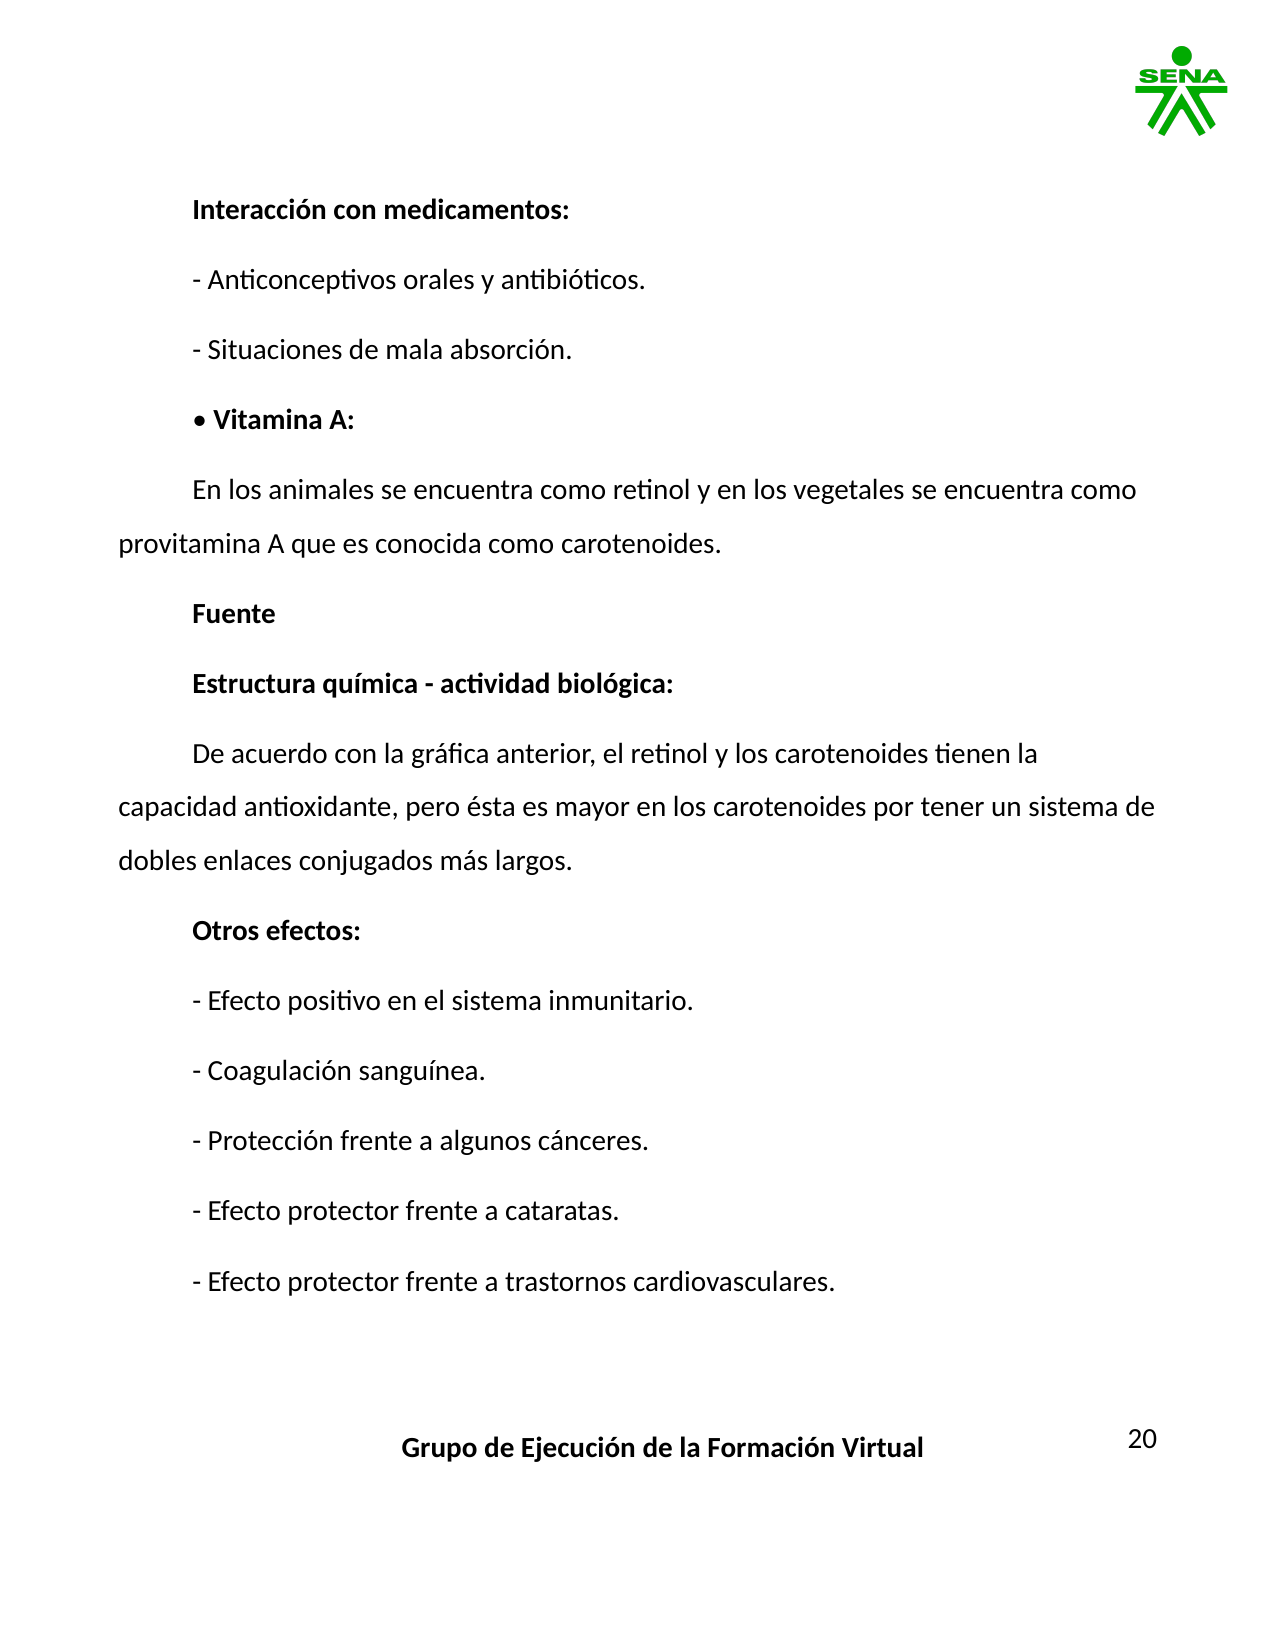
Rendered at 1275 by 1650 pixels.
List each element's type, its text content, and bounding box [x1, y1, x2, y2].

text - Coagulación sanguínea. [118, 1052, 1157, 1088]
text - Anticonceptivos orales y antibióticos. [118, 261, 1157, 297]
text Estructura química - actividad biológica: [118, 665, 1157, 701]
text Otros efectos: [118, 912, 1157, 948]
text Interacción con medicamentos: [118, 191, 1157, 227]
text - Efecto positivo en el sistema inmunitario. [118, 982, 1157, 1018]
text - Efecto protector frente a trastornos cardiovasculares. [118, 1263, 1157, 1298]
text Fuente [118, 595, 1157, 631]
picture [1135, 46, 1228, 136]
text En los animales se encuentra como retinol y en los vegetales se encuentra como provitamina A que es conocida como carotenoides. [118, 471, 1157, 560]
text - Efecto protector frente a cataratas. [118, 1192, 1157, 1228]
text - Protección frente a algunos cánceres. [118, 1122, 1157, 1158]
text - Situaciones de mala absorción. [118, 331, 1157, 367]
text • Vitamina A: [118, 401, 1157, 437]
text De acuerdo con la gráfica anterior, el retinol y los carotenoides tienen la capacidad antioxidante, pero ésta es mayor en los carotenoides por tener un sistema de dobles enlaces conjugados más largos. [118, 735, 1157, 878]
